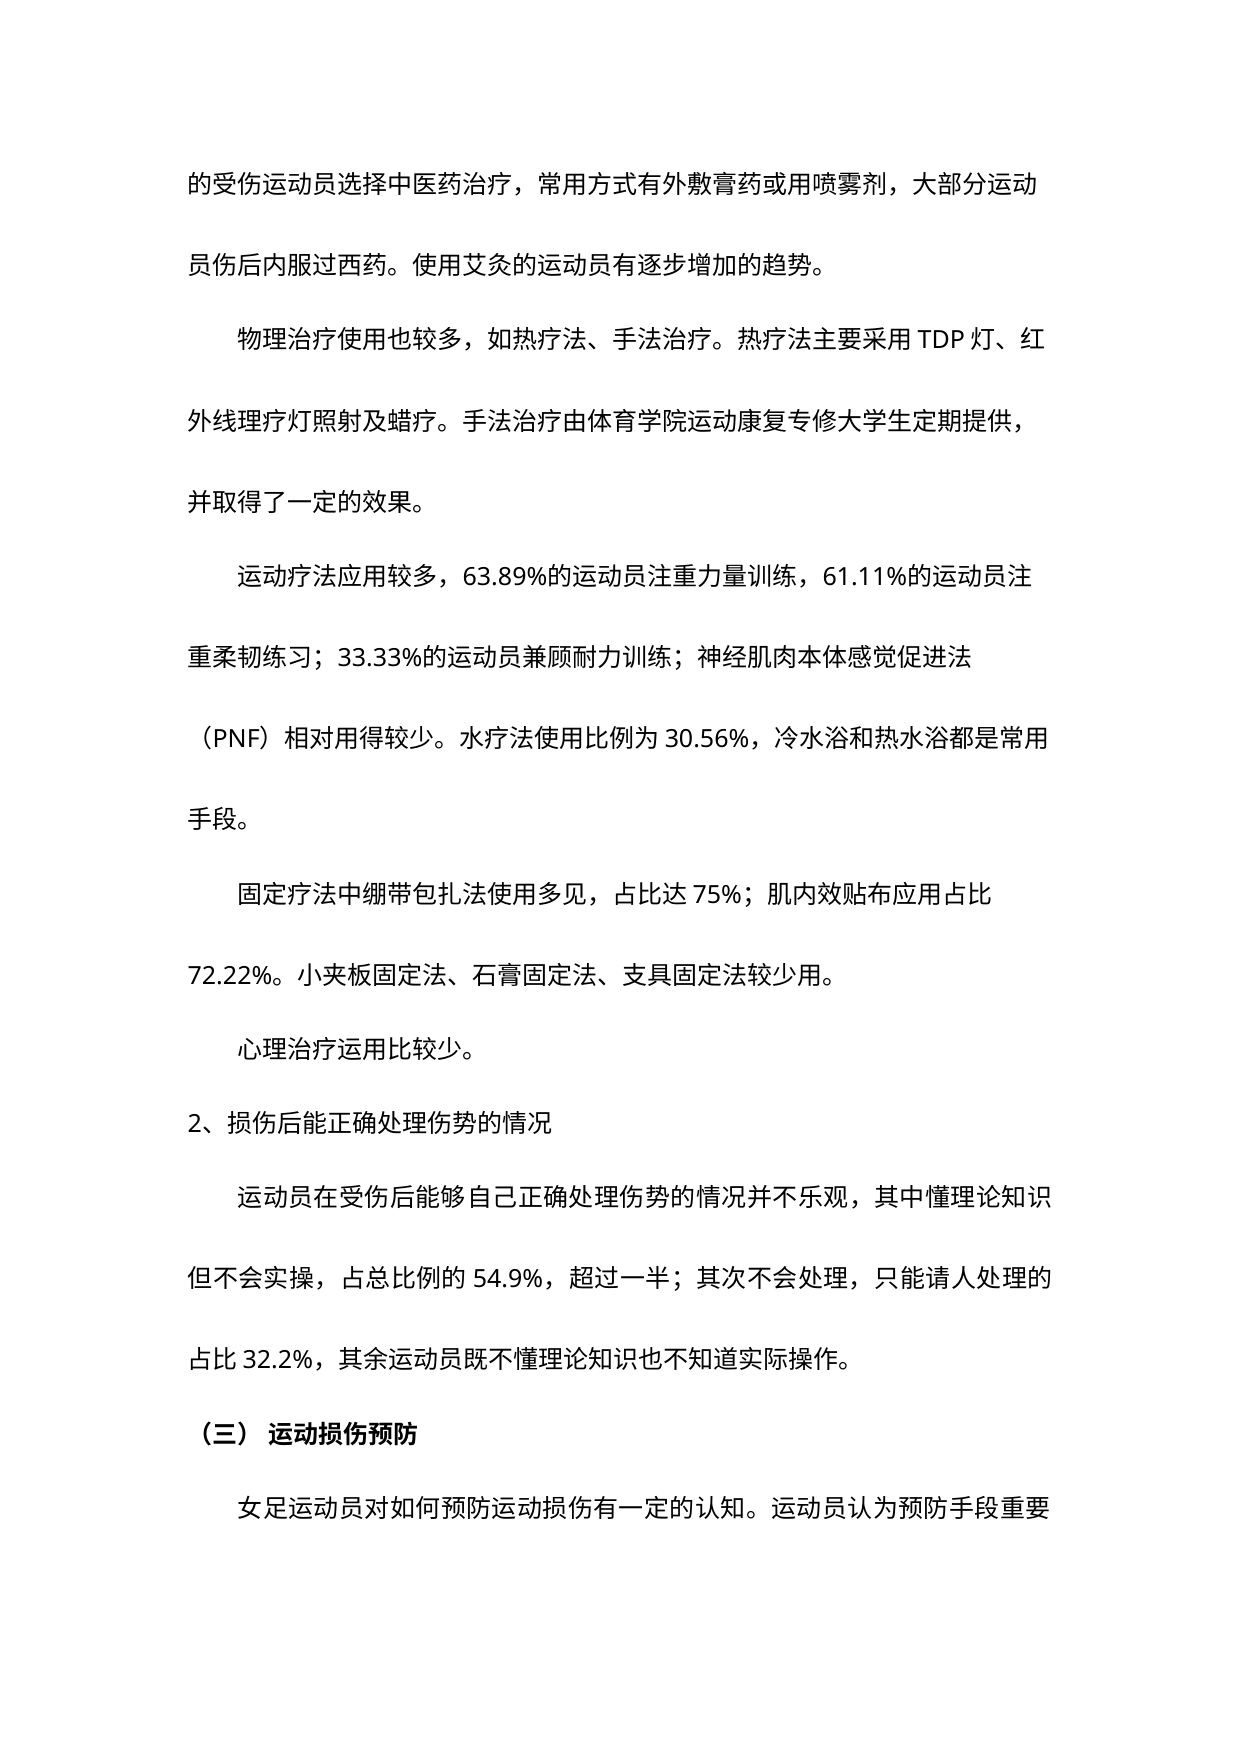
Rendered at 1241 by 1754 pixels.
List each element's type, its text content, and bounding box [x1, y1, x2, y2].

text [187, 150, 1053, 296]
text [187, 1474, 1053, 1539]
text 固定疗法中绷带包扎法使用多见，占比达75%；肌内效贴布应用占比72.22%。小夹板固定法、石膏固定法、支具固定法较少用。 [187, 860, 1053, 1006]
subtitle 2、损伤后能正确处理伤势的情况 [187, 1089, 1053, 1154]
text 运动疗法应用较多，63.89%的运动员注重力量训练，61.11%的运动员注重柔韧练习；33.33%的运动员兼顾耐力训练；神经肌肉本体感觉促进法（PNF）相对用得较少。水疗法使用比例为30.56%，冷水浴和热水浴都是常用手段。 [187, 542, 1053, 851]
text 物理治疗使用也较多，如热疗法、手法治疗。热疗法主要采用TDP灯、红外线理疗灯照射及蜡疗。手法治疗由体育学院运动康复专修大学生定期提供，并取得了一定的效果。 [187, 305, 1053, 533]
subtitle （三） 运动损伤预防 [187, 1400, 1053, 1465]
text 心理治疗运用比较少。 [187, 1015, 1053, 1080]
text 运动员在受伤后能够自己正确处理伤势的情况并不乐观，其中懂理论知识但不会实操，占总比例的54.9%，超过一半；其次不会处理，只能请人处理的占比32.2%，其余运动员既不懂理论知识也不知道实际操作。 [187, 1163, 1053, 1391]
